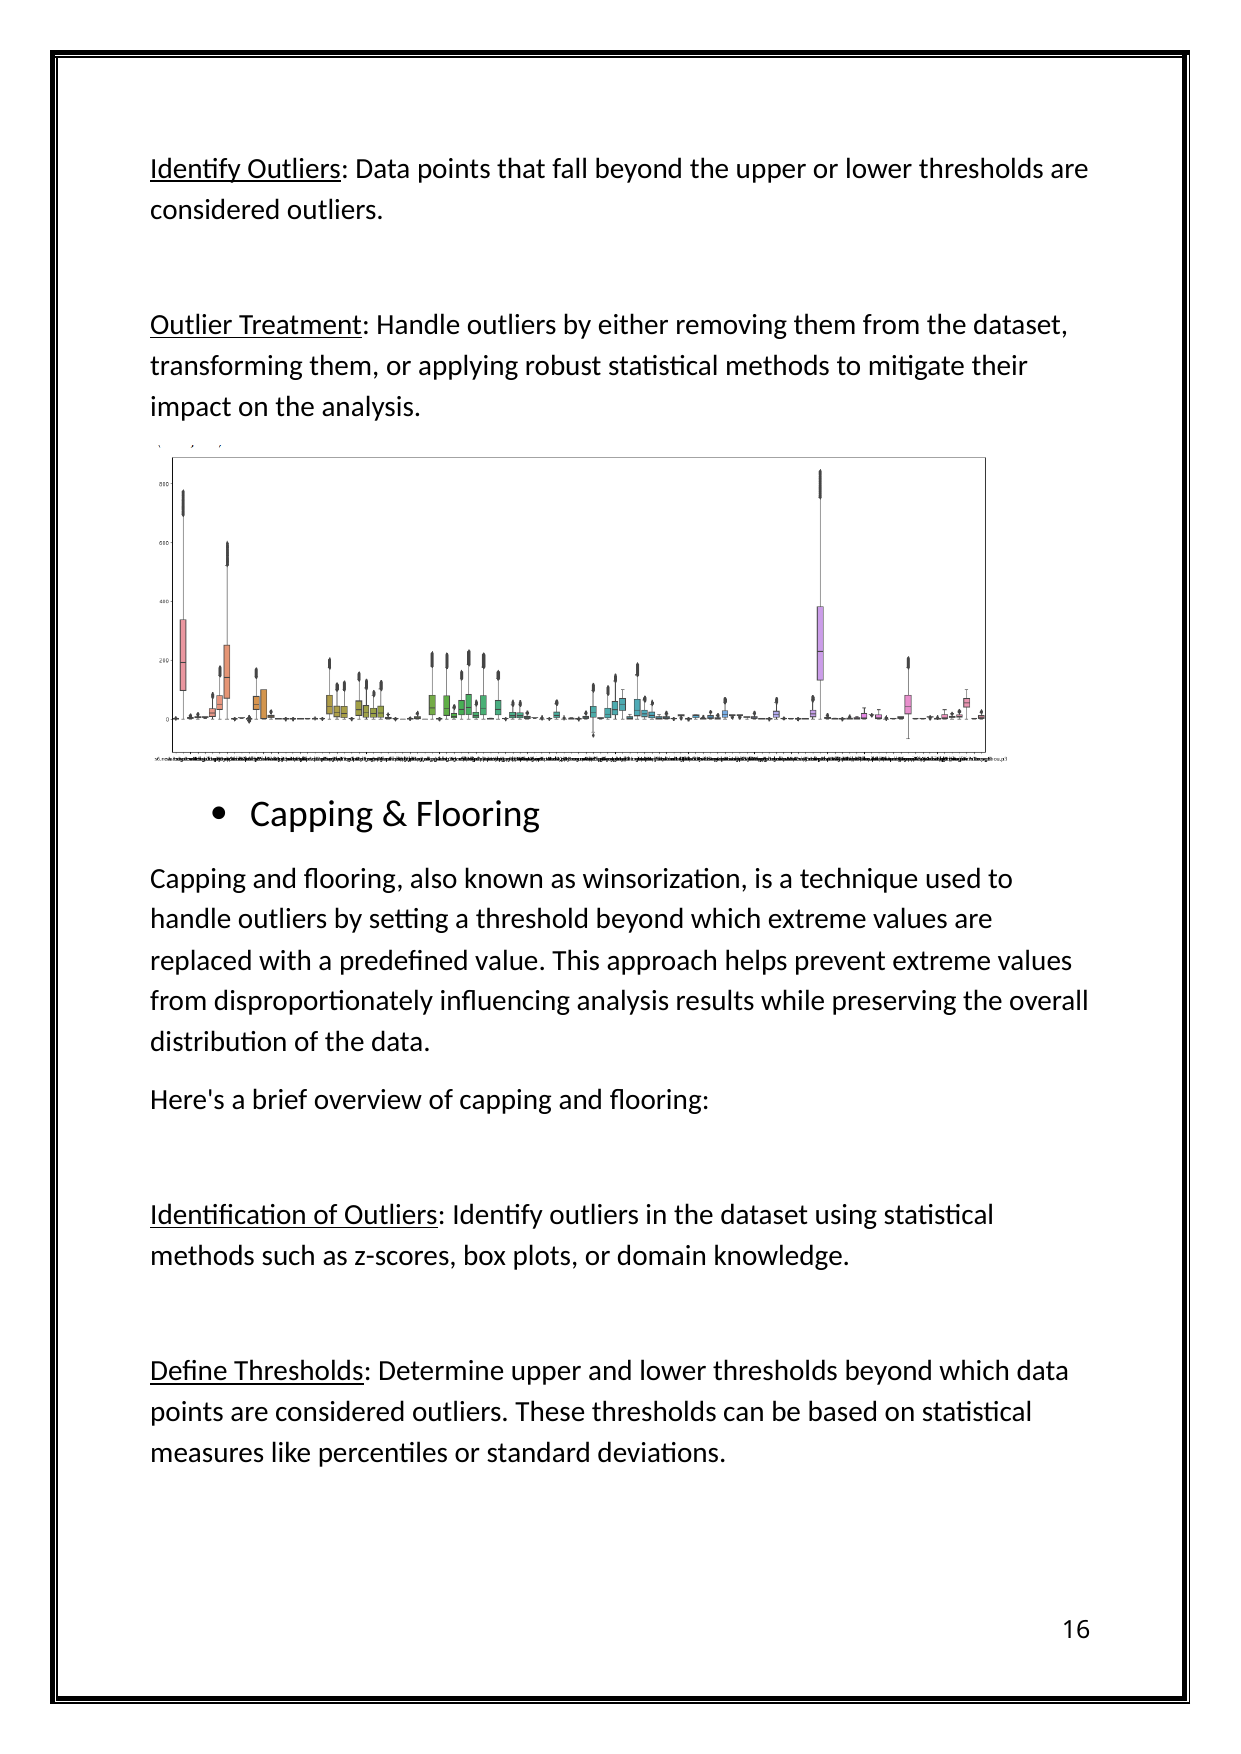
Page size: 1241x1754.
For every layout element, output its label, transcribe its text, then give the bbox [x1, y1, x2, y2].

list Capping & Flooring [212, 790, 1090, 836]
picture [150, 445, 1011, 769]
text Identification of Outliers: Identify outliers in the dataset using statistical methods such as z-scores, box plots, or domain knowledge. [150, 1196, 1090, 1273]
text Identify Outliers: Data points that fall beyond the upper or lower thresholds are considered outliers. [150, 150, 1090, 227]
text Define Thresholds: Determine upper and lower thresholds beyond which data points are considered outliers. These thresholds can be based on statistical measures like percentiles or standard deviations. [150, 1352, 1090, 1470]
text Outlier Treatment: Handle outliers by either removing them from the dataset, transforming them, or applying robust statistical methods to mitigate their impact on the analysis. [150, 306, 1090, 424]
text Here's a brief overview of capping and flooring: [150, 1081, 1090, 1117]
text Capping and flooring, also known as winsorization, is a technique used to handle outliers by setting a threshold beyond which extreme values are replaced with a predefined value. This approach helps prevent extreme values from disproportionately influencing analysis results while preserving the overall distribution of the data. [150, 860, 1090, 1059]
